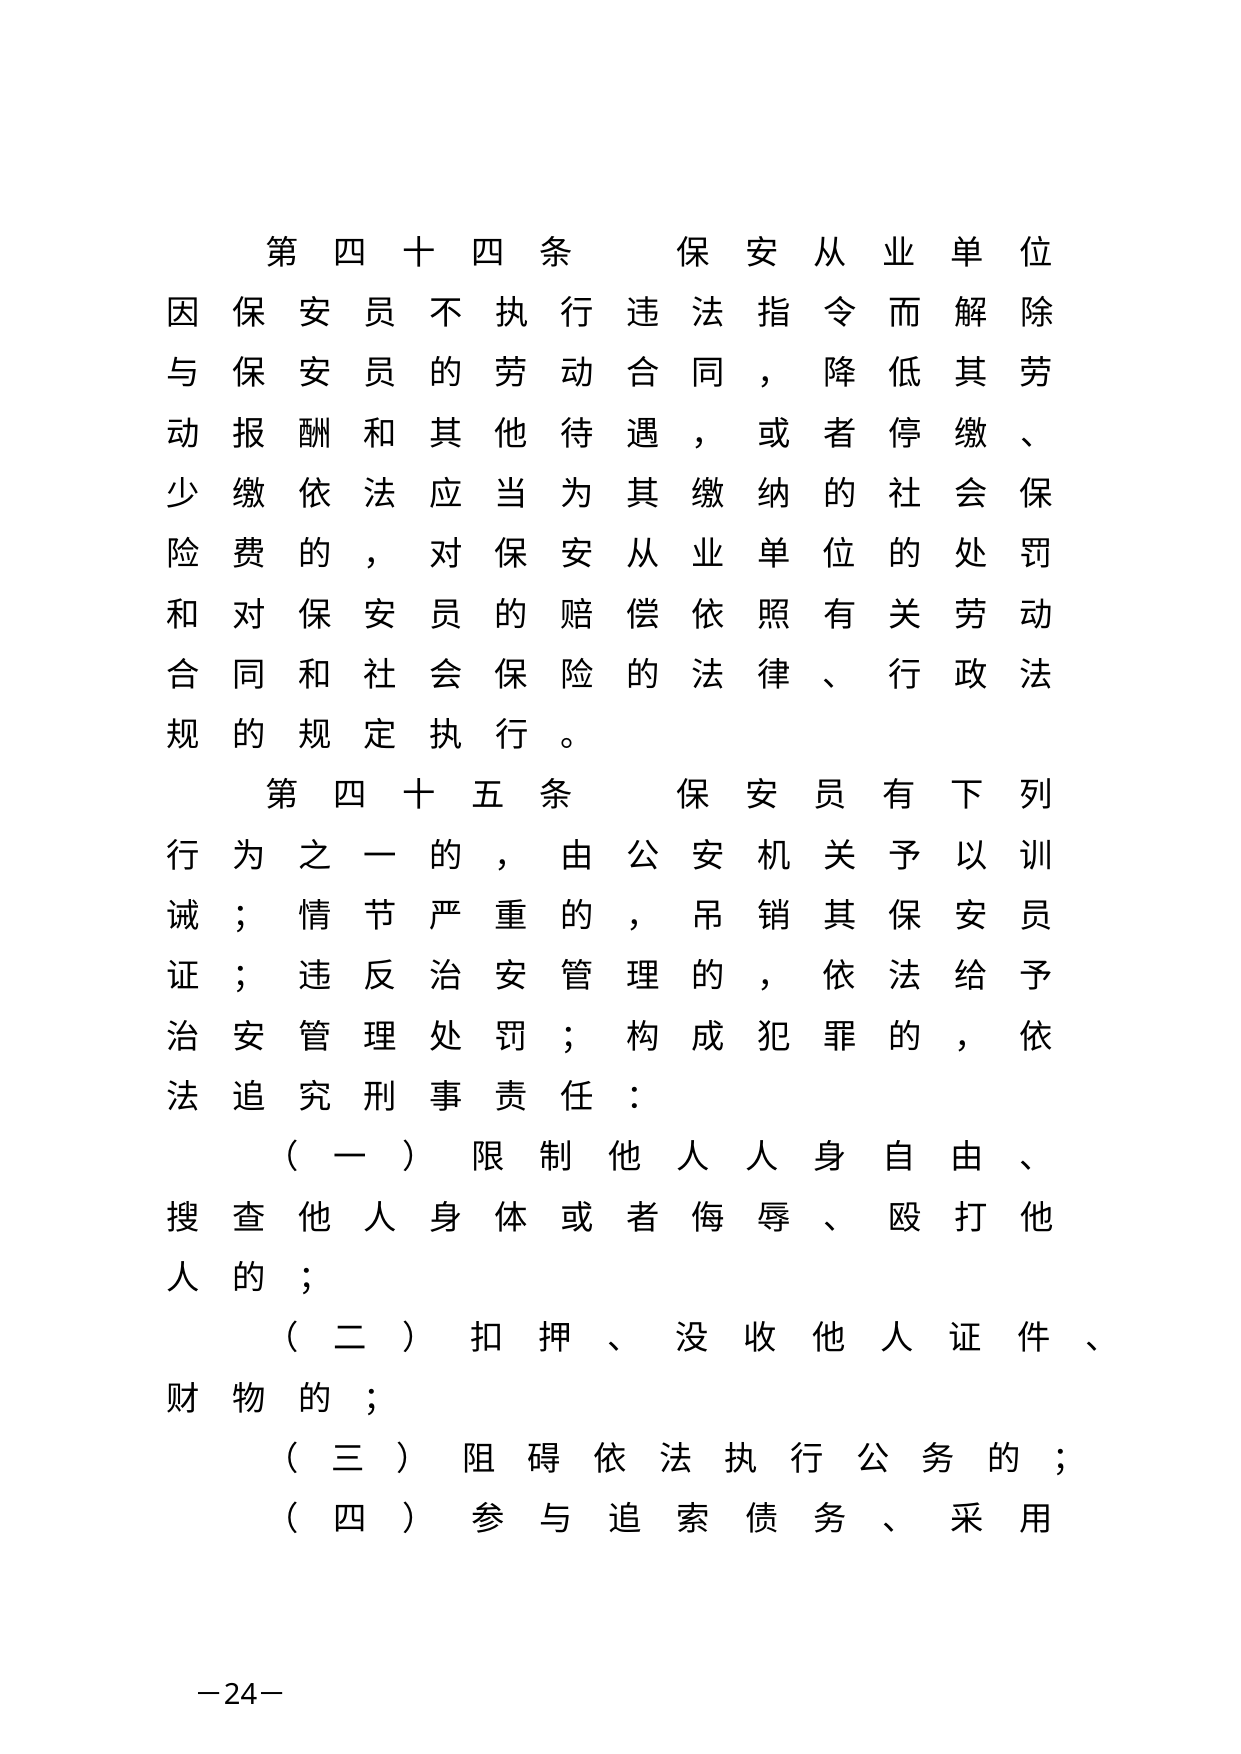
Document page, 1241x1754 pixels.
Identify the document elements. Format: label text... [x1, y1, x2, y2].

text （三）阻碍依法执行公务的； [167, 1426, 1085, 1486]
text （一）限制他人人身自由、搜查他人身体或者侮辱、殴打他人的； [167, 1124, 1085, 1305]
text 第四十五条 保安员有下列行为之一的，由公安机关予以训诫；情节严重的，吊销其保安员证；违反治安管理的，依法给予治安管理处罚；构成犯罪的，依法追究刑事责任： [167, 762, 1085, 1124]
text （二）扣押、没收他人证件、财物的； [167, 1305, 1085, 1426]
text 第四十四条 保安从业单位因保安员不执行违法指令而解除与保安员的劳动合同，降低其劳动报酬和其他待遇，或者停缴、少缴依法应当为其缴纳的社会保险费的，对保安从业单位的处罚和对保安员的赔偿依照有关劳动合同和社会保险的法律、行政法规的规定执行。 [167, 219, 1085, 762]
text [167, 1486, 1085, 1546]
